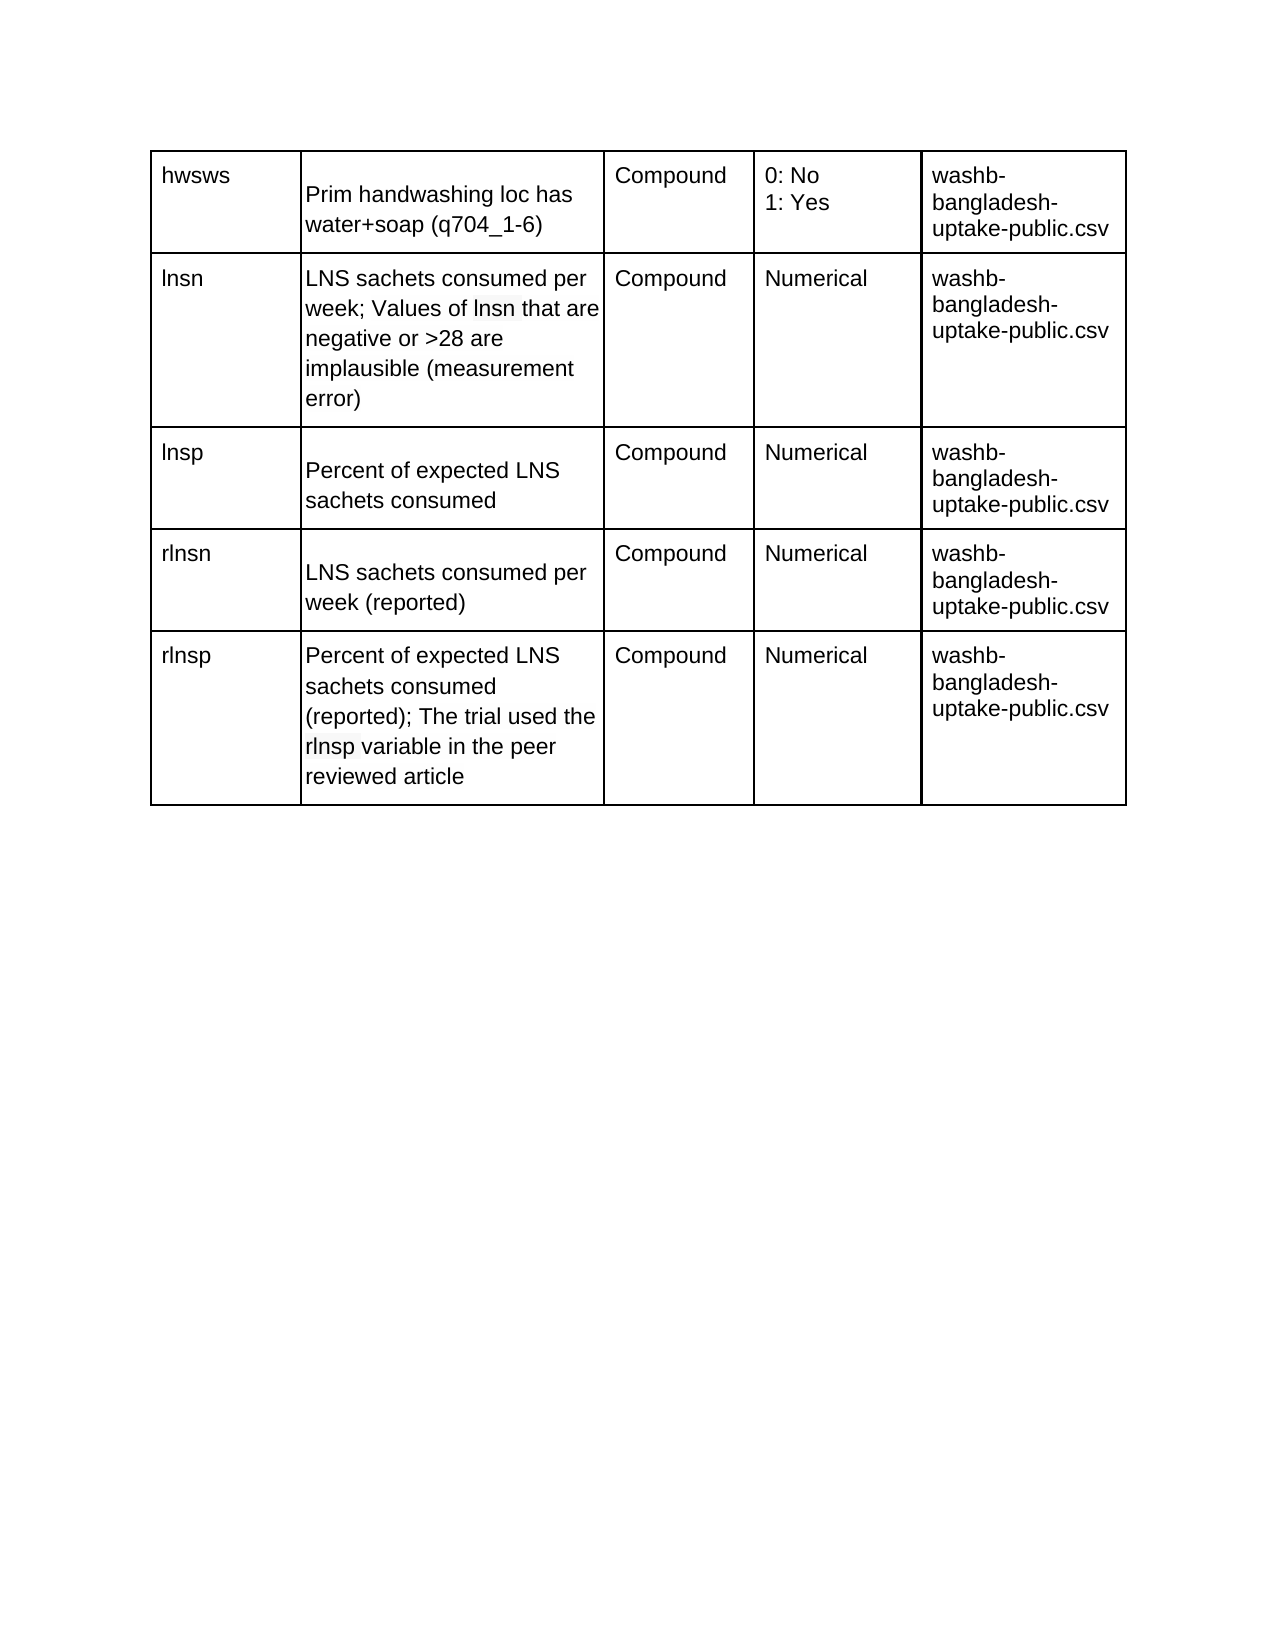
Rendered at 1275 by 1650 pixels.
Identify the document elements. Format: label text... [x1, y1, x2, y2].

table_cell Numerical [755, 428, 920, 528]
table_cell hwsws [152, 152, 300, 252]
table_cell Compound [605, 254, 753, 426]
table_cell Percent of expected LNS sachets consumed [302, 428, 603, 528]
table_cell washb-bangladesh-uptake-public.csv [923, 530, 1125, 630]
table_cell Compound [605, 530, 753, 630]
table_cell Numerical [755, 254, 920, 426]
table_cell Numerical [755, 632, 920, 804]
table_cell rlnsp [152, 632, 300, 804]
table_cell washb-bangladesh-uptake-public.csv [923, 428, 1125, 528]
table_cell washb-bangladesh-uptake-public.csv [923, 254, 1125, 426]
table_cell washb-bangladesh-uptake-public.csv [923, 632, 1125, 804]
table_cell Numerical [755, 530, 920, 630]
table_cell Compound [605, 428, 753, 528]
table_cell lnsp [152, 428, 300, 528]
table_cell rlnsn [152, 530, 300, 630]
table_cell Prim handwashing loc has water+soap (q704_1-6) [302, 152, 603, 252]
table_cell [923, 152, 1125, 252]
table_cell LNS sachets consumed per week (reported) [302, 530, 603, 630]
table_cell Compound [605, 152, 753, 252]
table_cell 0: No 1: Yes [755, 152, 920, 252]
table_cell Percent of expected LNS sachets consumed (reported); The trial used the rlnsp variable in the peer reviewed article [302, 632, 603, 804]
table_cell lnsn [152, 254, 300, 426]
table_cell LNS sachets consumed per week; Values of lnsn that are negative or >28 are implausible (measurement error) [302, 254, 603, 426]
table_cell Compound [605, 632, 753, 804]
